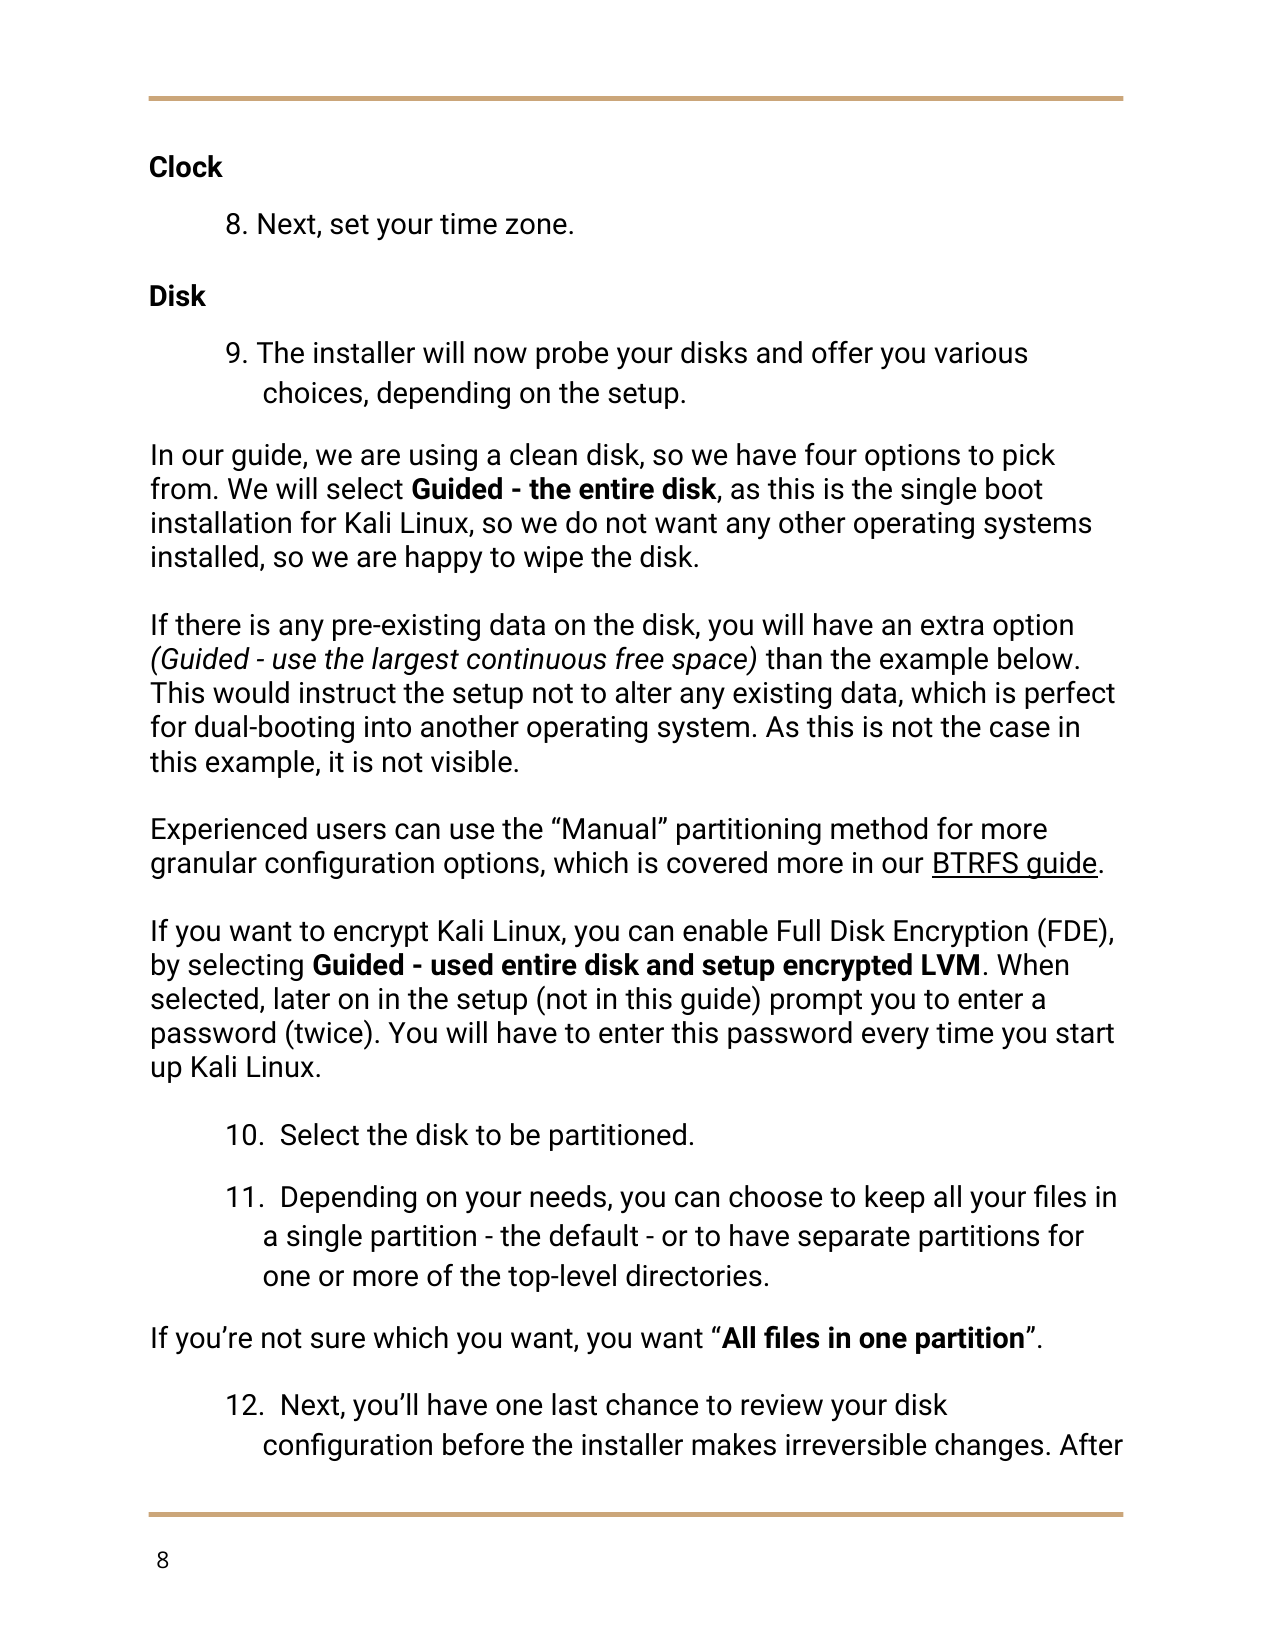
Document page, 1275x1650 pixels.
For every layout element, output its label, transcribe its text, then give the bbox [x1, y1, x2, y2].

text 10. Select the disk to be partitioned. [225, 1118, 1125, 1152]
text If you want to encrypt Kali Linux, you can enable Full Disk Encryption (FDE), by selecting Guided - used entire disk and setup encrypted LVM. When selected, later on in the setup (not in this guide) prompt you to enter a password (twice). You will have to enter this password every time you start up Kali Linux. [150, 914, 1125, 1085]
text If there is any pre-existing data on the disk, you will have an extra option (Guided - use the largest continuous free space) than the example below. This would instruct the setup not to alter any existing data, which is perfect for dual-booting into another operating system. As this is not the case in this example, it is not visible. [150, 608, 1125, 779]
subtitle Disk [148, 280, 1125, 314]
text In our guide, we are using a clean disk, so we have four options to pick from. We will select Guided - the entire disk, as this is the single boot installation for Kali Linux, so we do not want any other operating systems installed, so we are happy to wipe the disk. [150, 438, 1125, 575]
picture [148, 1512, 1124, 1517]
text Experienced users can use the “Manual” partitioning method for more granular configuration options, which is covered more in our BTRFS guide. [150, 812, 1125, 881]
picture [148, 96, 1124, 101]
text 8. Next, set your time zone. [225, 207, 1125, 241]
subtitle Clock [148, 150, 1125, 184]
text 9. The installer will now probe your disks and offer you various choices, depending on the setup. [225, 337, 1125, 410]
text 11. Depending on your needs, you can choose to keep all your files in a single partition - the default - or to have separate partitions for one or more of the top-level directories. [225, 1180, 1125, 1293]
text If you’re not sure which you want, you want “All files in one partition”. [150, 1321, 1125, 1355]
